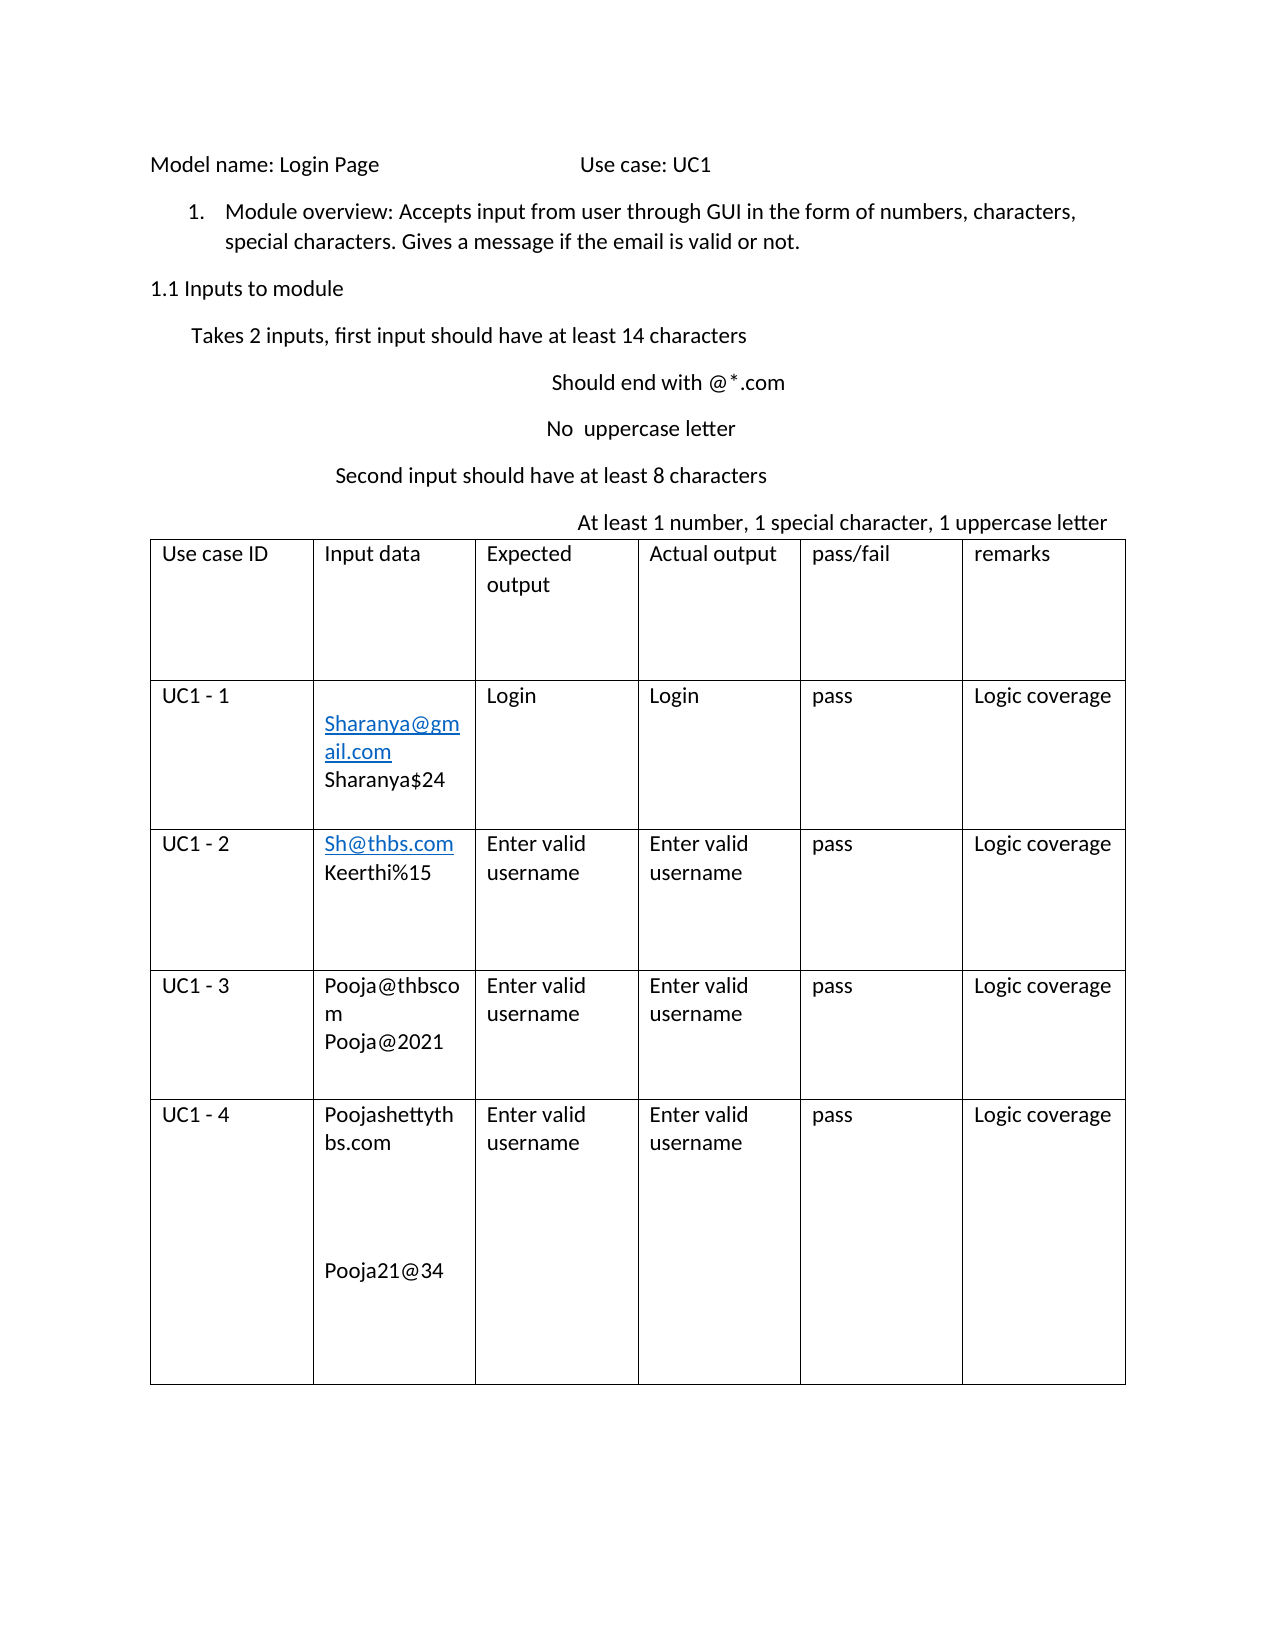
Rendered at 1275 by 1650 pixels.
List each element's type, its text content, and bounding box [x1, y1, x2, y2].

table_cell UC1 - 3 [151, 971, 313, 1099]
table_header Actual output [639, 540, 800, 680]
table_cell Login [476, 681, 638, 828]
table_cell Logic coverage [963, 681, 1125, 828]
table_cell Login [639, 681, 800, 828]
table_cell Enter valid username [476, 830, 638, 970]
text Should end with @*.com [150, 368, 1125, 396]
table_cell Enter valid username [476, 971, 638, 1099]
table_cell Enter valid username [639, 971, 800, 1099]
table_cell Logic coverage [963, 830, 1125, 970]
table_cell UC1 - 4 [151, 1100, 313, 1384]
table_cell Logic coverage [963, 971, 1125, 1099]
text Model name: Login Page Use case: UC1 [150, 150, 1125, 178]
list Module overview: Accepts input from user through GUI in the form of numbers, characters, special characters. Gives a message if the email is valid or not. [187, 197, 1125, 255]
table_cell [314, 1100, 475, 1384]
text 1.1 Inputs to module [150, 274, 1125, 302]
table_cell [639, 1100, 800, 1384]
table_cell Enter valid username [639, 830, 800, 970]
text At least 1 number, 1 special character, 1 uppercase letter [150, 508, 1125, 536]
text Second input should have at least 8 characters [150, 461, 1125, 489]
table_cell UC1 - 1 [151, 681, 313, 828]
table_header pass/fail [801, 540, 962, 680]
table_header Input data [314, 540, 475, 680]
table_cell pass [801, 681, 962, 828]
text No uppercase letter [150, 414, 1125, 443]
table_cell Sh@thbs.com Keerthi%15 [314, 830, 475, 970]
table_cell pass [801, 830, 962, 970]
table_header Use case ID [151, 540, 313, 680]
table_header Expected output [476, 540, 638, 680]
table_cell UC1 - 2 [151, 830, 313, 970]
table_cell Sharanya@gmail.com Sharanya$24 [314, 681, 475, 828]
text Takes 2 inputs, first input should have at least 14 characters [150, 321, 1125, 349]
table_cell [476, 1100, 638, 1384]
table_cell Pooja@thbscom Pooja@2021 [314, 971, 475, 1099]
table_header remarks [963, 540, 1125, 680]
table_cell Logic coverage [963, 1100, 1125, 1384]
table_cell pass [801, 971, 962, 1099]
table_cell pass [801, 1100, 962, 1384]
